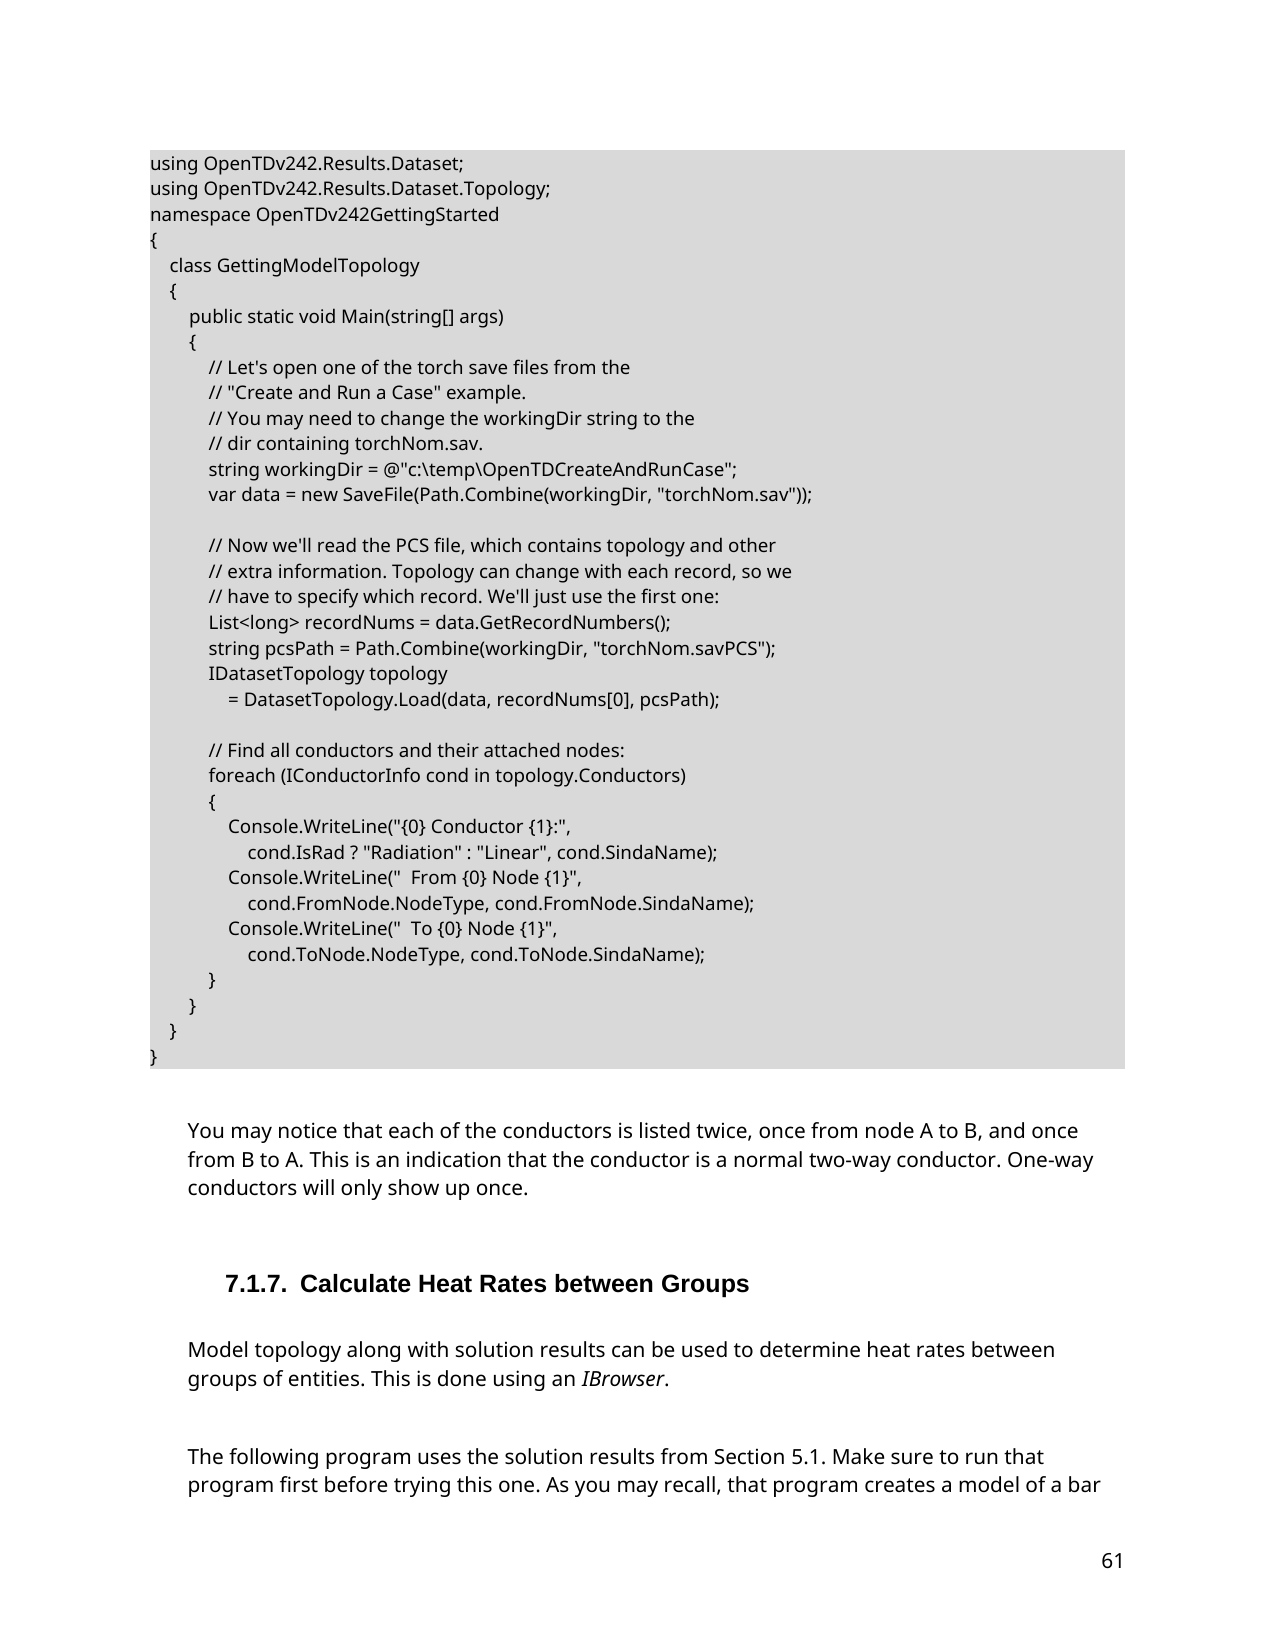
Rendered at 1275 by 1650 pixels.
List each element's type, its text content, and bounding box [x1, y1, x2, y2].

text cond.IsRad ? "Radiation" : "Linear", cond.SindaName); [150, 839, 1125, 864]
text } [150, 992, 1125, 1018]
text { [150, 329, 1125, 354]
text { [150, 278, 1125, 303]
text // You may need to change the workingDir string to the [150, 405, 1125, 431]
text Console.WriteLine("{0} Conductor {1}:", [150, 813, 1125, 839]
text IDatasetTopology topology [150, 660, 1125, 686]
text Model topology along with solution results can be used to determine heat rates between groups of entities. This is done using an IBrowser. [187, 1335, 1125, 1392]
text // "Create and Run a Case" example. [150, 380, 1125, 405]
text namespace OpenTDv242GettingStarted [150, 201, 1125, 227]
text using OpenTDv242.Results.Dataset; [150, 150, 1125, 176]
text class GettingModelTopology [150, 252, 1125, 278]
text = DatasetTopology.Load(data, recordNums[0], pcsPath); [150, 686, 1125, 711]
text List<long> recordNums = data.GetRecordNumbers(); [150, 609, 1125, 635]
text // Let's open one of the torch save files from the [150, 354, 1125, 380]
text // dir containing torchNom.sav. [150, 431, 1125, 456]
text using OpenTDv242.Results.Dataset.Topology; [150, 176, 1125, 201]
text } [150, 967, 1125, 992]
text // extra information. Topology can change with each record, so we [150, 558, 1125, 584]
text public static void Main(string[] args) [150, 303, 1125, 329]
text // Find all conductors and their attached nodes: [150, 737, 1125, 762]
text // Now we'll read the PCS file, which contains topology and other [150, 533, 1125, 558]
text // have to specify which record. We'll just use the first one: [150, 584, 1125, 609]
text cond.FromNode.NodeType, cond.FromNode.SindaName); [150, 890, 1125, 916]
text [187, 1442, 1125, 1499]
text var data = new SaveFile(Path.Combine(workingDir, "torchNom.sav")); [150, 482, 1125, 507]
text } [150, 1018, 1125, 1043]
text foreach (IConductorInfo cond in topology.Conductors) [150, 762, 1125, 788]
text Console.WriteLine(" To {0} Node {1}", [150, 916, 1125, 941]
text Console.WriteLine(" From {0} Node {1}", [150, 864, 1125, 890]
text cond.ToNode.NodeType, cond.ToNode.SindaName); [150, 941, 1125, 967]
text string workingDir = @"c:\temp\OpenTDCreateAndRunCase"; [150, 456, 1125, 482]
text } [150, 1043, 1125, 1069]
subtitle Calculate Heat Rates between Groups [225, 1269, 1125, 1298]
text string pcsPath = Path.Combine(workingDir, "torchNom.savPCS"); [150, 635, 1125, 660]
text You may notice that each of the conductors is listed twice, once from node A to B, and once from B to A. This is an indication that the conductor is a normal two-way conductor. One-way conductors will only show up once. [187, 1117, 1125, 1202]
text { [150, 227, 1125, 252]
text { [150, 788, 1125, 813]
